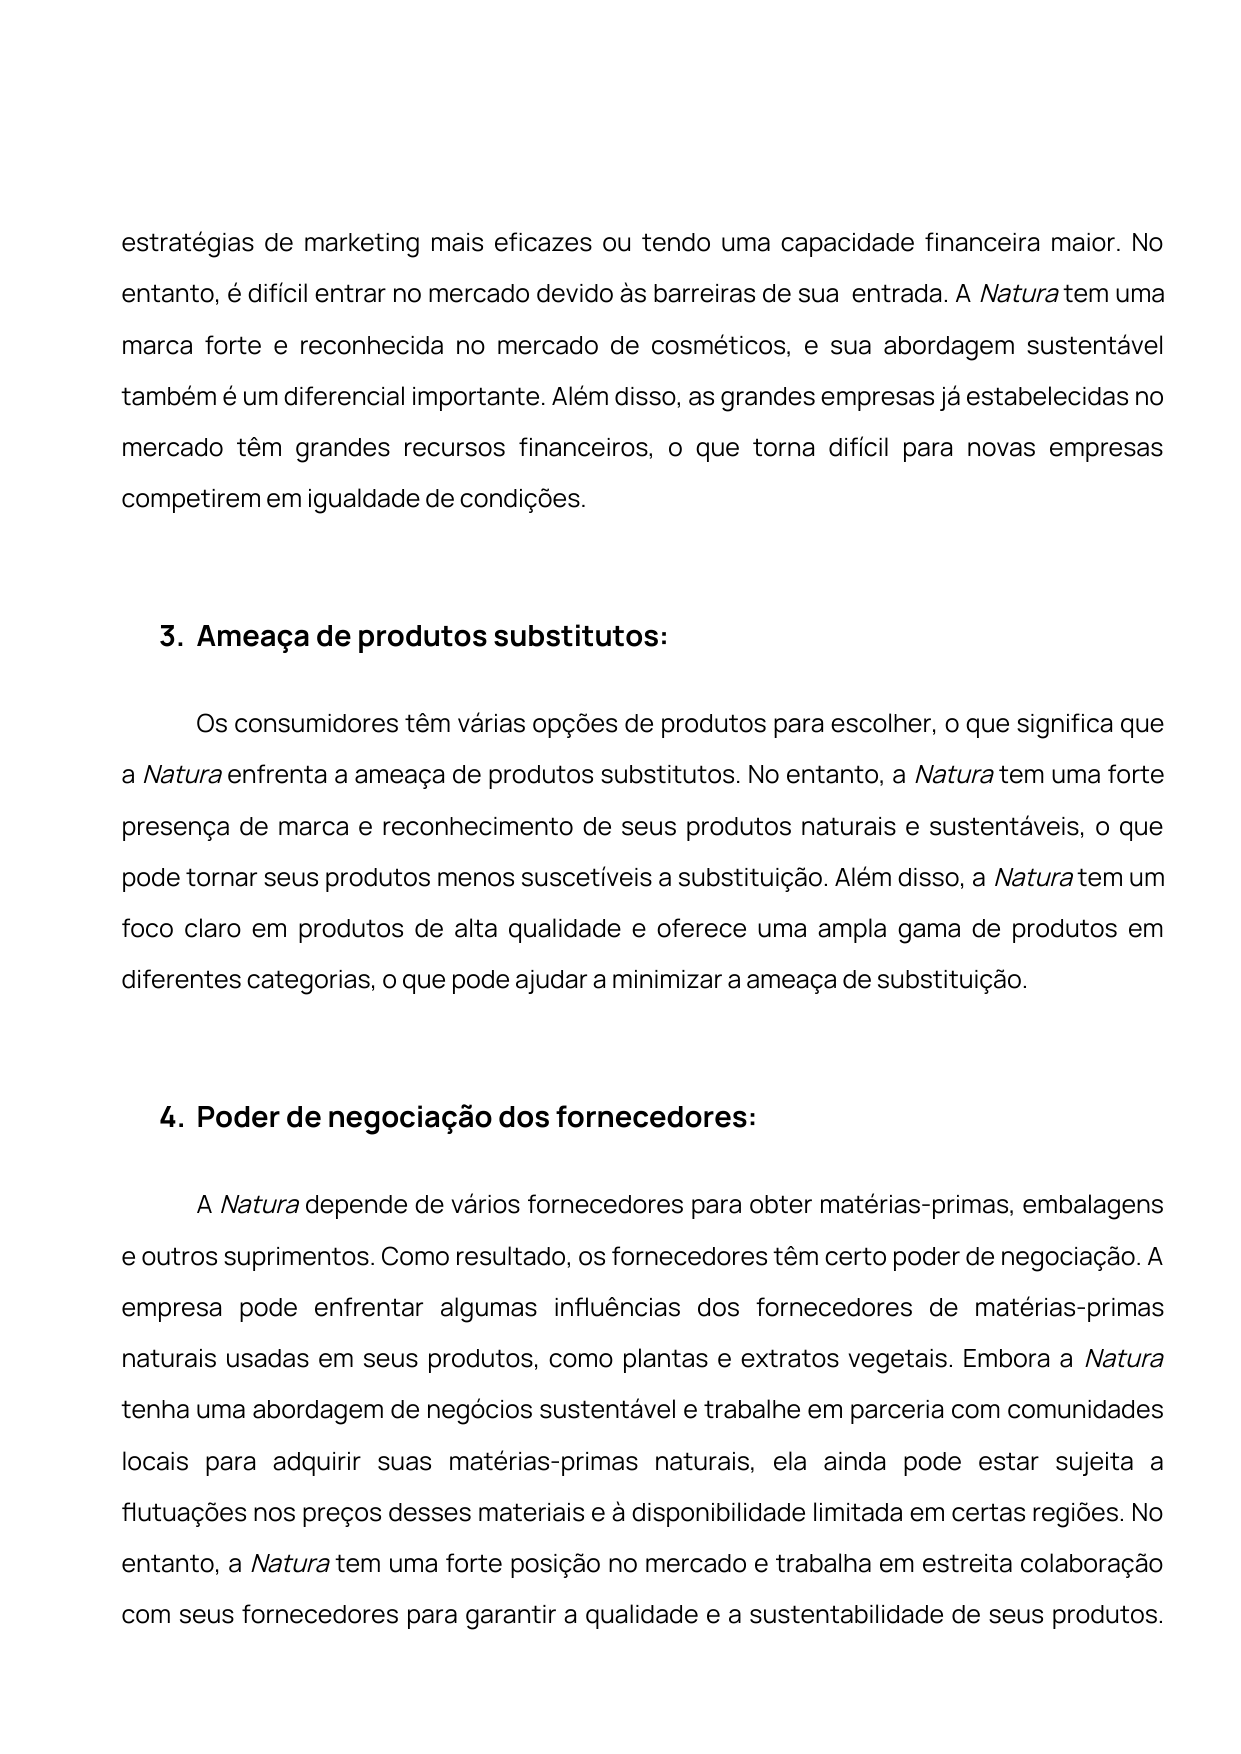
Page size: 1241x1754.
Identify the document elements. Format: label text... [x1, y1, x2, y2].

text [121, 1187, 1165, 1631]
text Os consumidores têm várias opções de produtos para escolher, o que significa que a Natura enfrenta a ameaça de produtos substitutos. No entanto, a Natura tem uma forte presença de marca e reconhecimento de seus produtos naturais e sustentáveis, o que pode tornar seus produtos menos suscetíveis a substituição. Além disso, a Natura tem um foco claro em produtos de alta qualidade e oferece uma ampla gama de produtos em diferentes categorias, o que pode ajudar a minimizar a ameaça de substituição. [121, 706, 1165, 996]
list Poder de negociação dos fornecedores: [159, 1096, 1165, 1136]
list Ameaça de produtos substitutos: [159, 615, 1165, 655]
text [121, 225, 1165, 515]
